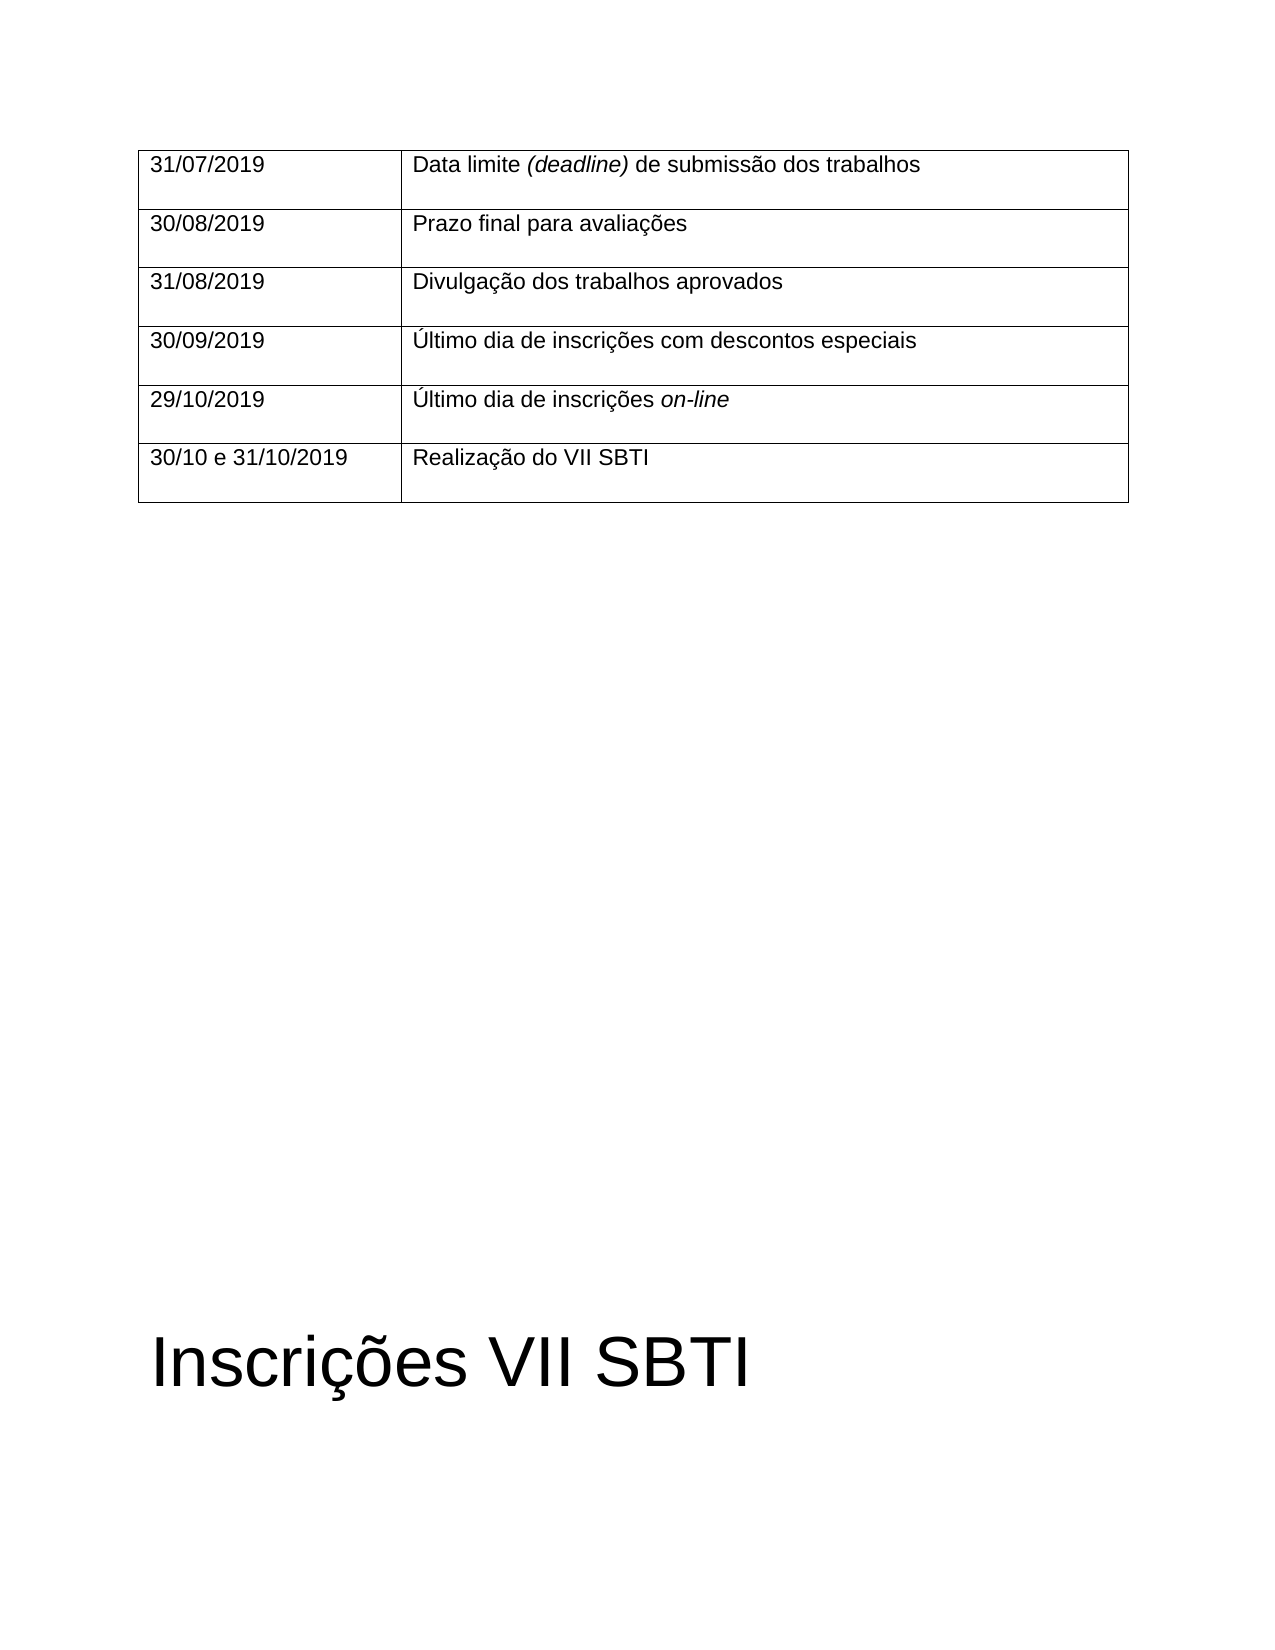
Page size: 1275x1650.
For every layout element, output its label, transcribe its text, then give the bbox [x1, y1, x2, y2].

table_cell 30/08/2019 [139, 210, 401, 267]
table_cell 30/09/2019 [139, 327, 401, 384]
table_cell Realização do VII SBTI [402, 444, 1128, 502]
table_header Data limite (deadline) de submissão dos trabalhos [402, 151, 1128, 209]
table_header 31/07/2019 [139, 151, 401, 209]
table_cell Divulgação dos trabalhos aprovados [402, 268, 1128, 326]
table_cell Prazo final para avaliações [402, 210, 1128, 267]
table_cell 30/10 e 31/10/2019 [139, 444, 401, 502]
table_cell Último dia de inscrições on-line [402, 386, 1128, 443]
table_cell Último dia de inscrições com descontos especiais [402, 327, 1128, 384]
subtitle Inscrições VII SBTI [150, 1320, 1125, 1402]
table_cell 31/08/2019 [139, 268, 401, 326]
table_cell 29/10/2019 [139, 386, 401, 443]
